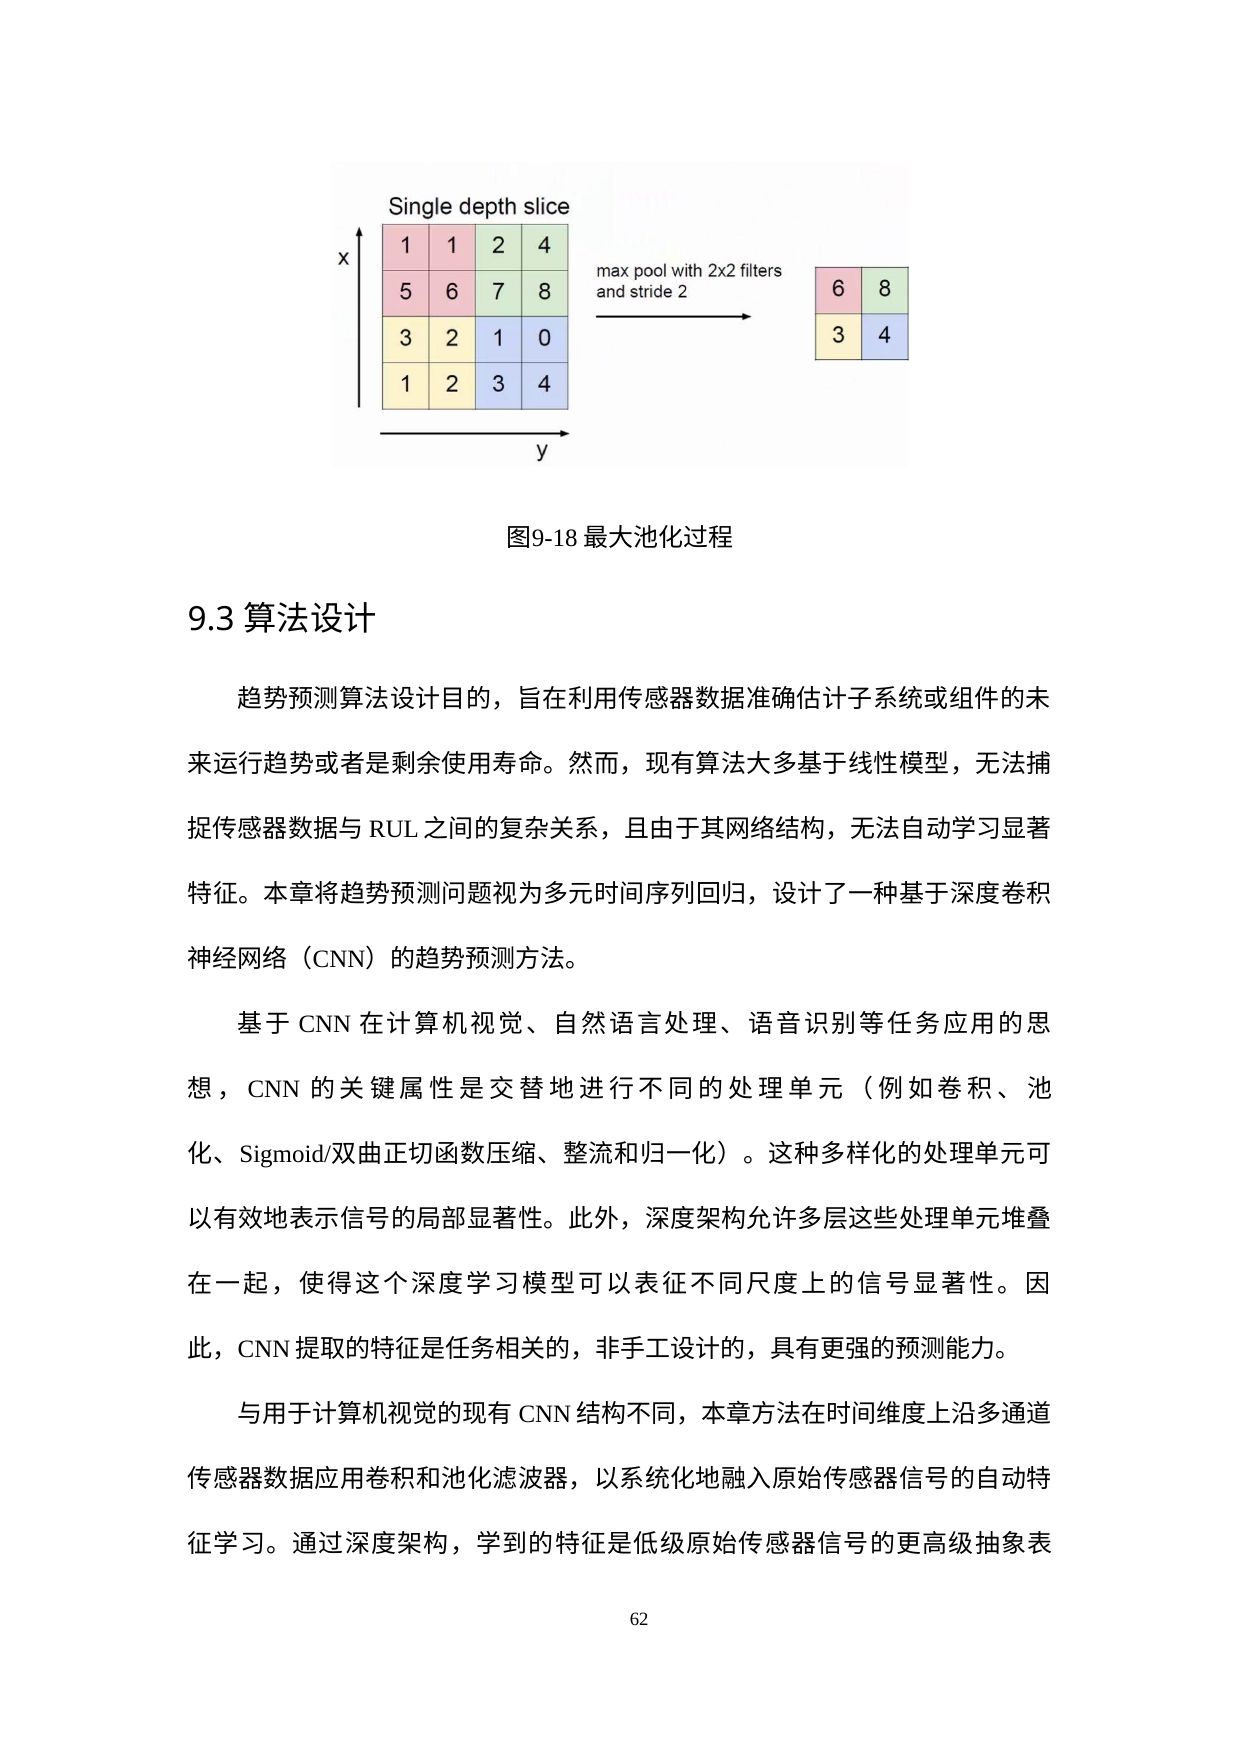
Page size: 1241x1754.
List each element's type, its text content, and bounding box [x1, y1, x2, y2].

picture [331, 162, 910, 467]
subtitle 算法设计 [187, 584, 1053, 649]
text 趋势预测算法设计目的，旨在利用传感器数据准确估计子系统或组件的未来运行趋势或者是剩余使用寿命。然而，现有算法大多基于线性模型，无法捕捉传感器数据与RUL之间的复杂关系，且由于其网络结构，无法自动学习显著特征。本章将趋势预测问题视为多元时间序列回归，设计了一种基于深度卷积神经网络（CNN）的趋势预测方法。 [187, 666, 1053, 991]
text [187, 1381, 1053, 1576]
text 基于CNN在计算机视觉、自然语言处理、语音识别等任务应用的思想，CNN的关键属性是交替地进行不同的处理单元（例如卷积、池化、Sigmoid/双曲正切函数压缩、整流和归一化）。这种多样化的处理单元可以有效地表示信号的局部显著性。此外，深度架构允许多层这些处理单元堆叠在一起，使得这个深度学习模型可以表征不同尺度上的信号显著性。因此，CNN提取的特征是任务相关的，非手工设计的，具有更强的预测能力。 [187, 991, 1053, 1381]
